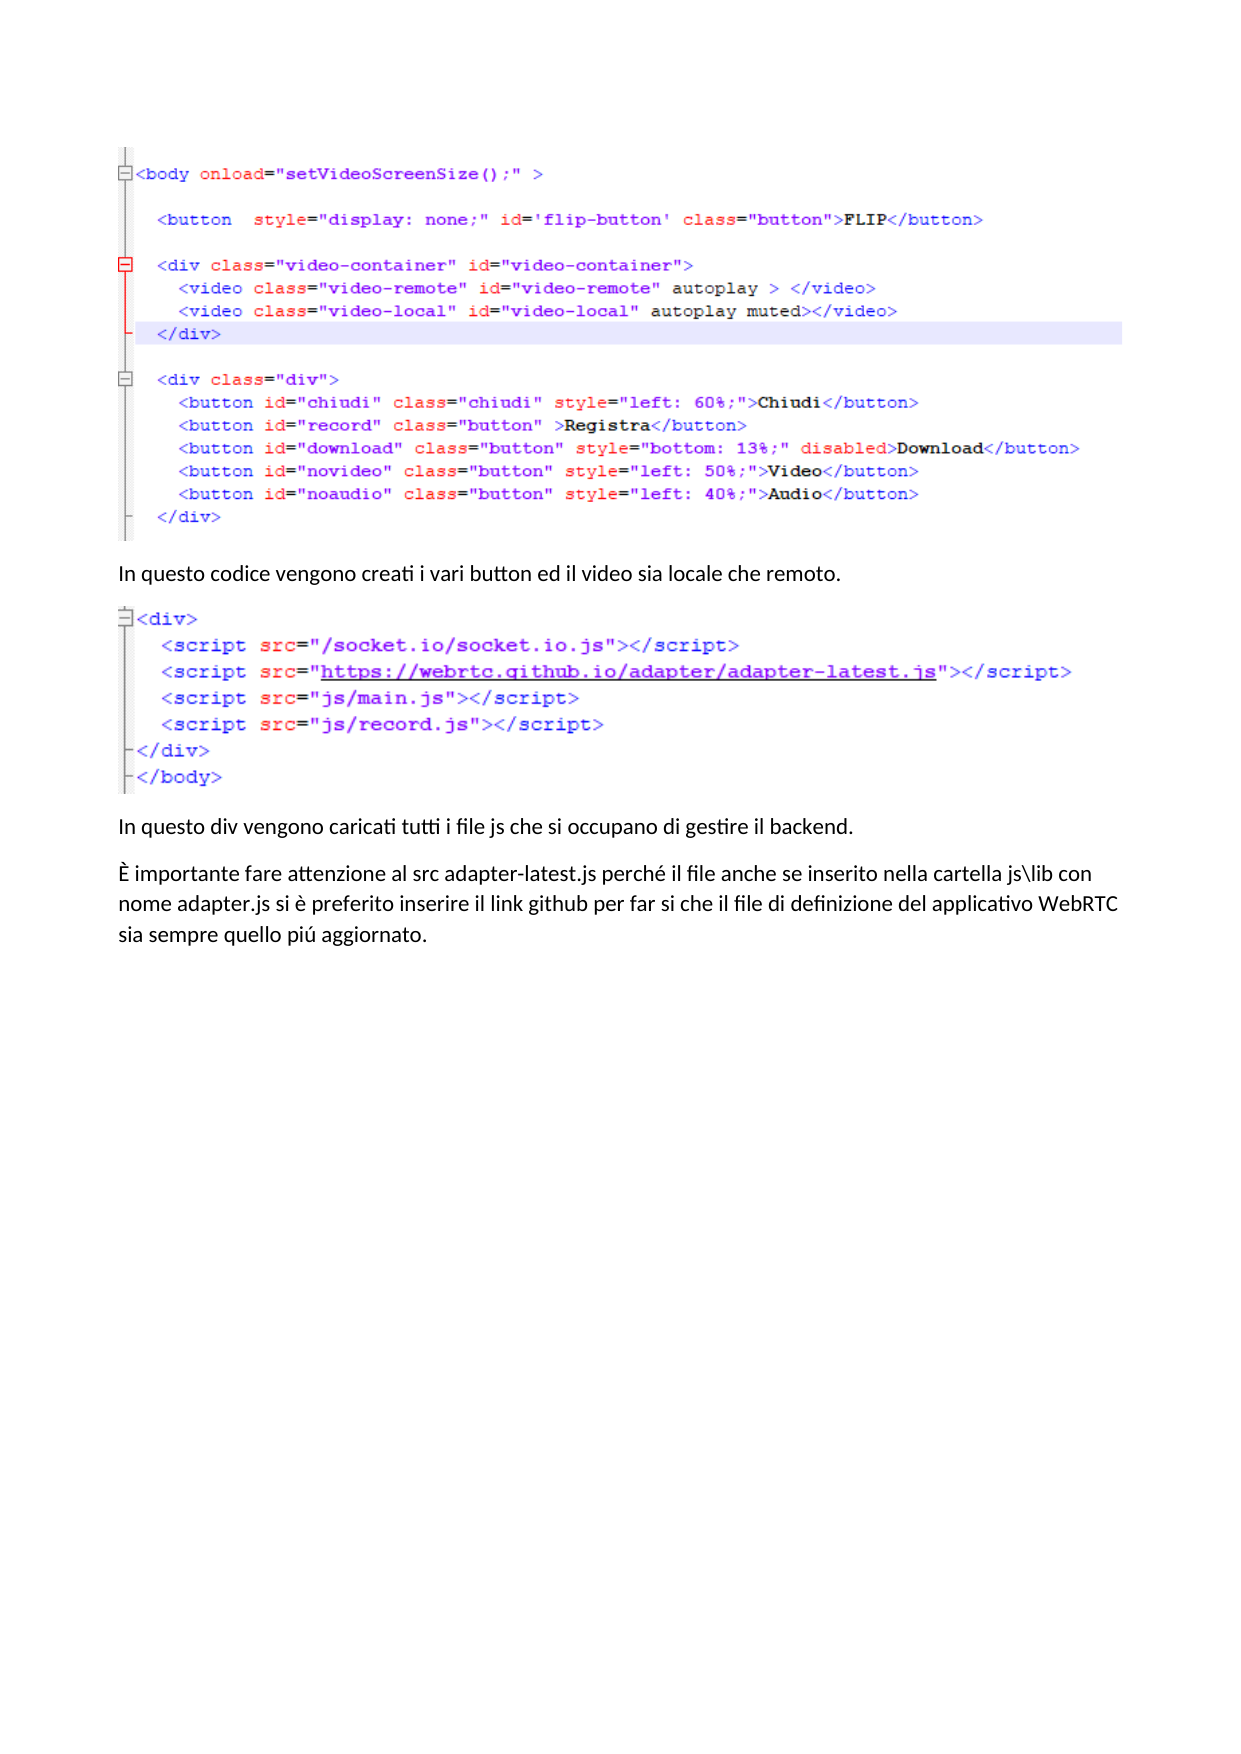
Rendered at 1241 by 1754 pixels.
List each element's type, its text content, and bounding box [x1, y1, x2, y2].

text In questo codice vengono creati i vari button ed il video sia locale che remoto. [118, 559, 1122, 587]
text In questo div vengono caricati tutti i file js che si occupano di gestire il backend. [118, 812, 1122, 840]
picture [118, 606, 1123, 794]
text È importante fare attenzione al src adapter-latest.js perché il file anche se inserito nella cartella js\lib con nome adapter.js si è preferito inserire il link github per far si che il file di definizione del applicativo WebRTC sia sempre quello piú aggiornato. [118, 859, 1122, 948]
picture [118, 147, 1123, 541]
